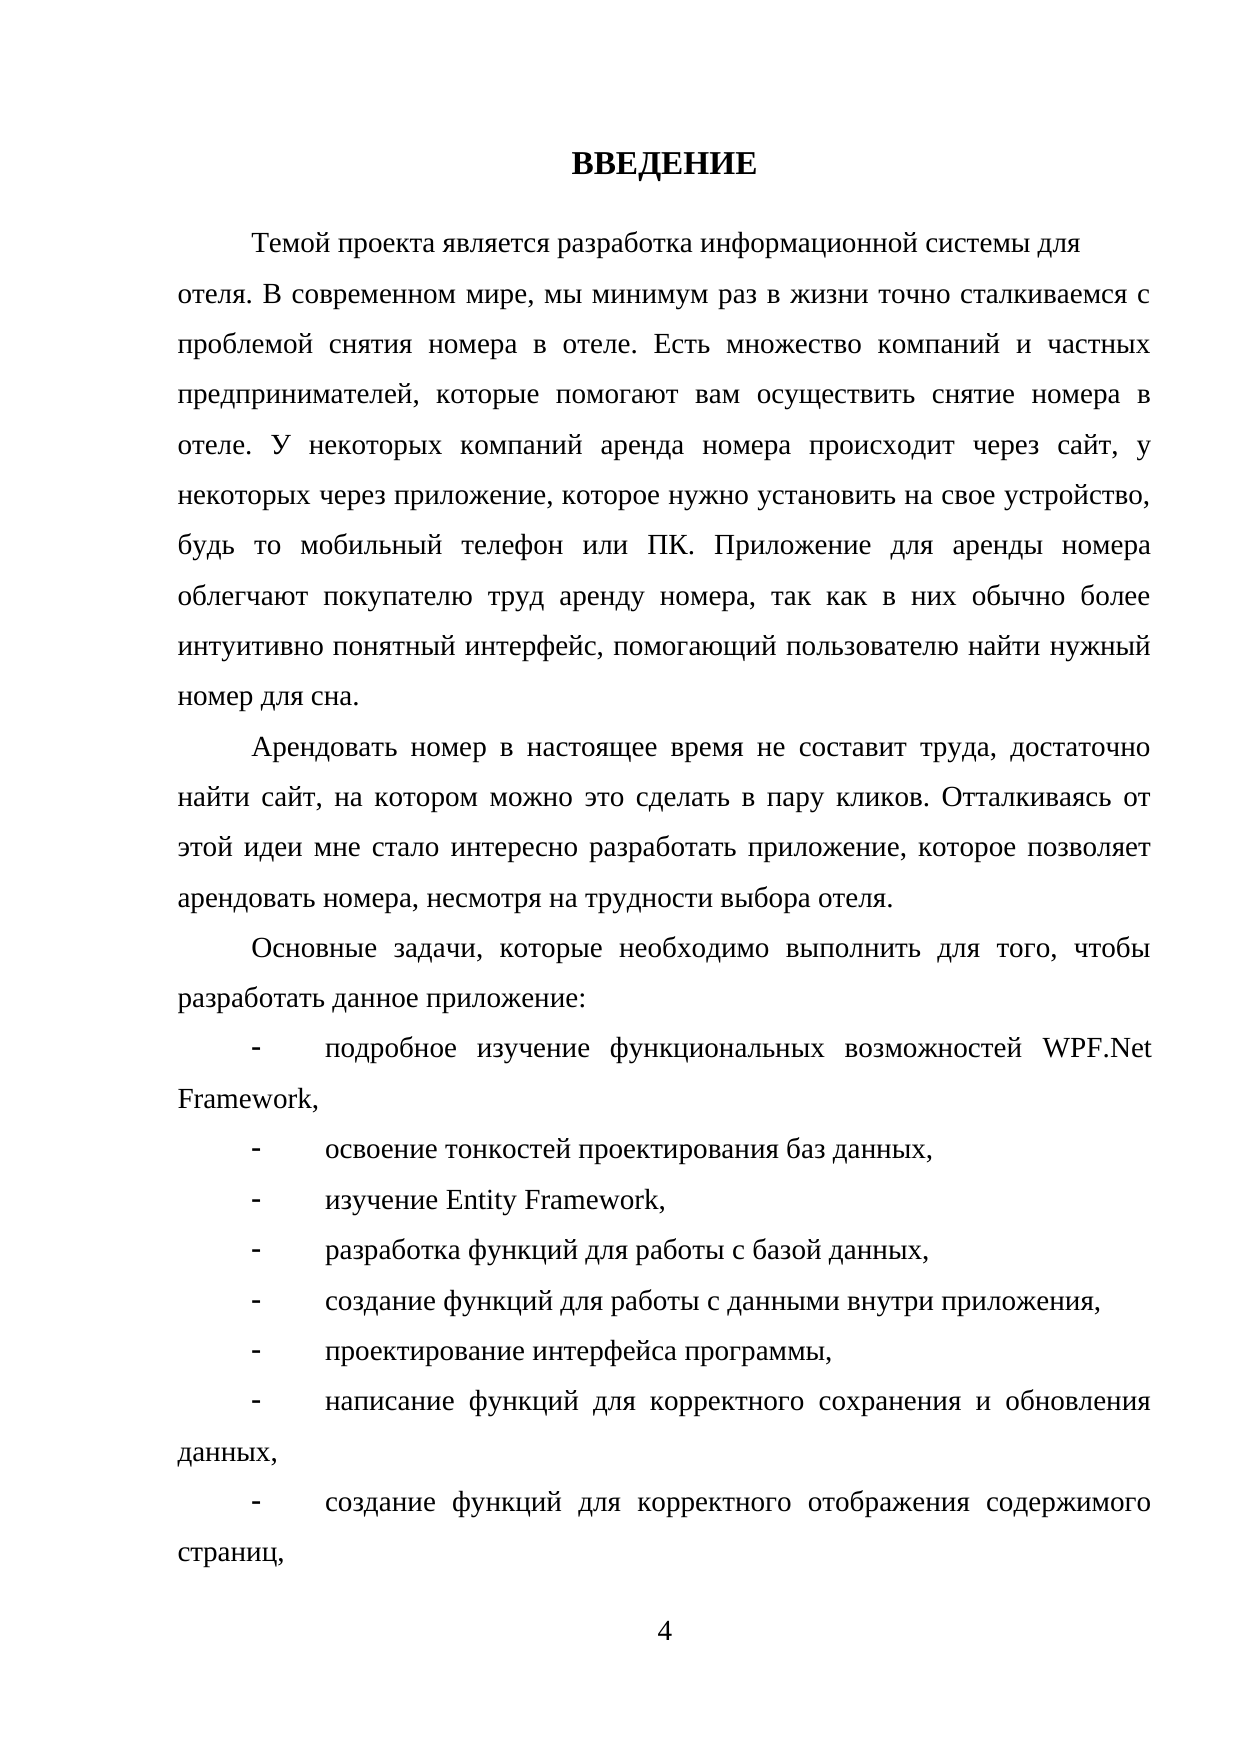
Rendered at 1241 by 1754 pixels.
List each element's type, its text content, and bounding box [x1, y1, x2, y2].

list написание функций для корректного сохранения и обновления данных, [177, 1383, 1152, 1467]
list изучение Entity Framework, [177, 1182, 1152, 1215]
text отеля. В современном мире, мы минимум раз в жизни точно сталкиваемся с проблемой снятия номера в отеле. Есть множество компаний и частных предпринимателей, которые помогают вам осуществить снятие номера в отеле. У некоторых компаний аренда номера происходит через сайт, у некоторых через приложение, которое нужно установить на свое устройство, будь то мобильный телефон или ПК. Приложение для аренды номера облегчают покупателю труд аренду номера, так как в них обычно более интуитивно понятный интерфейс, помогающий пользователю найти нужный номер для сна. [177, 276, 1152, 712]
text Арендовать номер в настоящее время не составит труда, достаточно найти сайт, на котором можно это сделать в пару кликов. Отталкиваясь от этой идеи мне стало интересно разработать приложение, которое позволяет арендовать номера, несмотря на трудности выбора отеля. [177, 729, 1152, 913]
list создание функций для корректного отображения содержимого страниц, [177, 1484, 1152, 1568]
text Темой проекта является разработка информационной системы для [177, 226, 1152, 259]
subtitle ВВЕДЕНИЕ [177, 143, 1152, 181]
list разработка функций для работы с базой данных, [177, 1232, 1152, 1266]
list подробное изучение функциональных возможностей WPF.Net Framework, [177, 1031, 1152, 1114]
list освоение тонкостей проектирования баз данных, [177, 1131, 1152, 1165]
list создание функций для работы с данными внутри приложения, [177, 1283, 1152, 1316]
list проектирование интерфейса программы, [177, 1333, 1152, 1367]
text Основные задачи, которые необходимо выполнить для того, чтобы разработать данное приложение: [177, 930, 1152, 1014]
